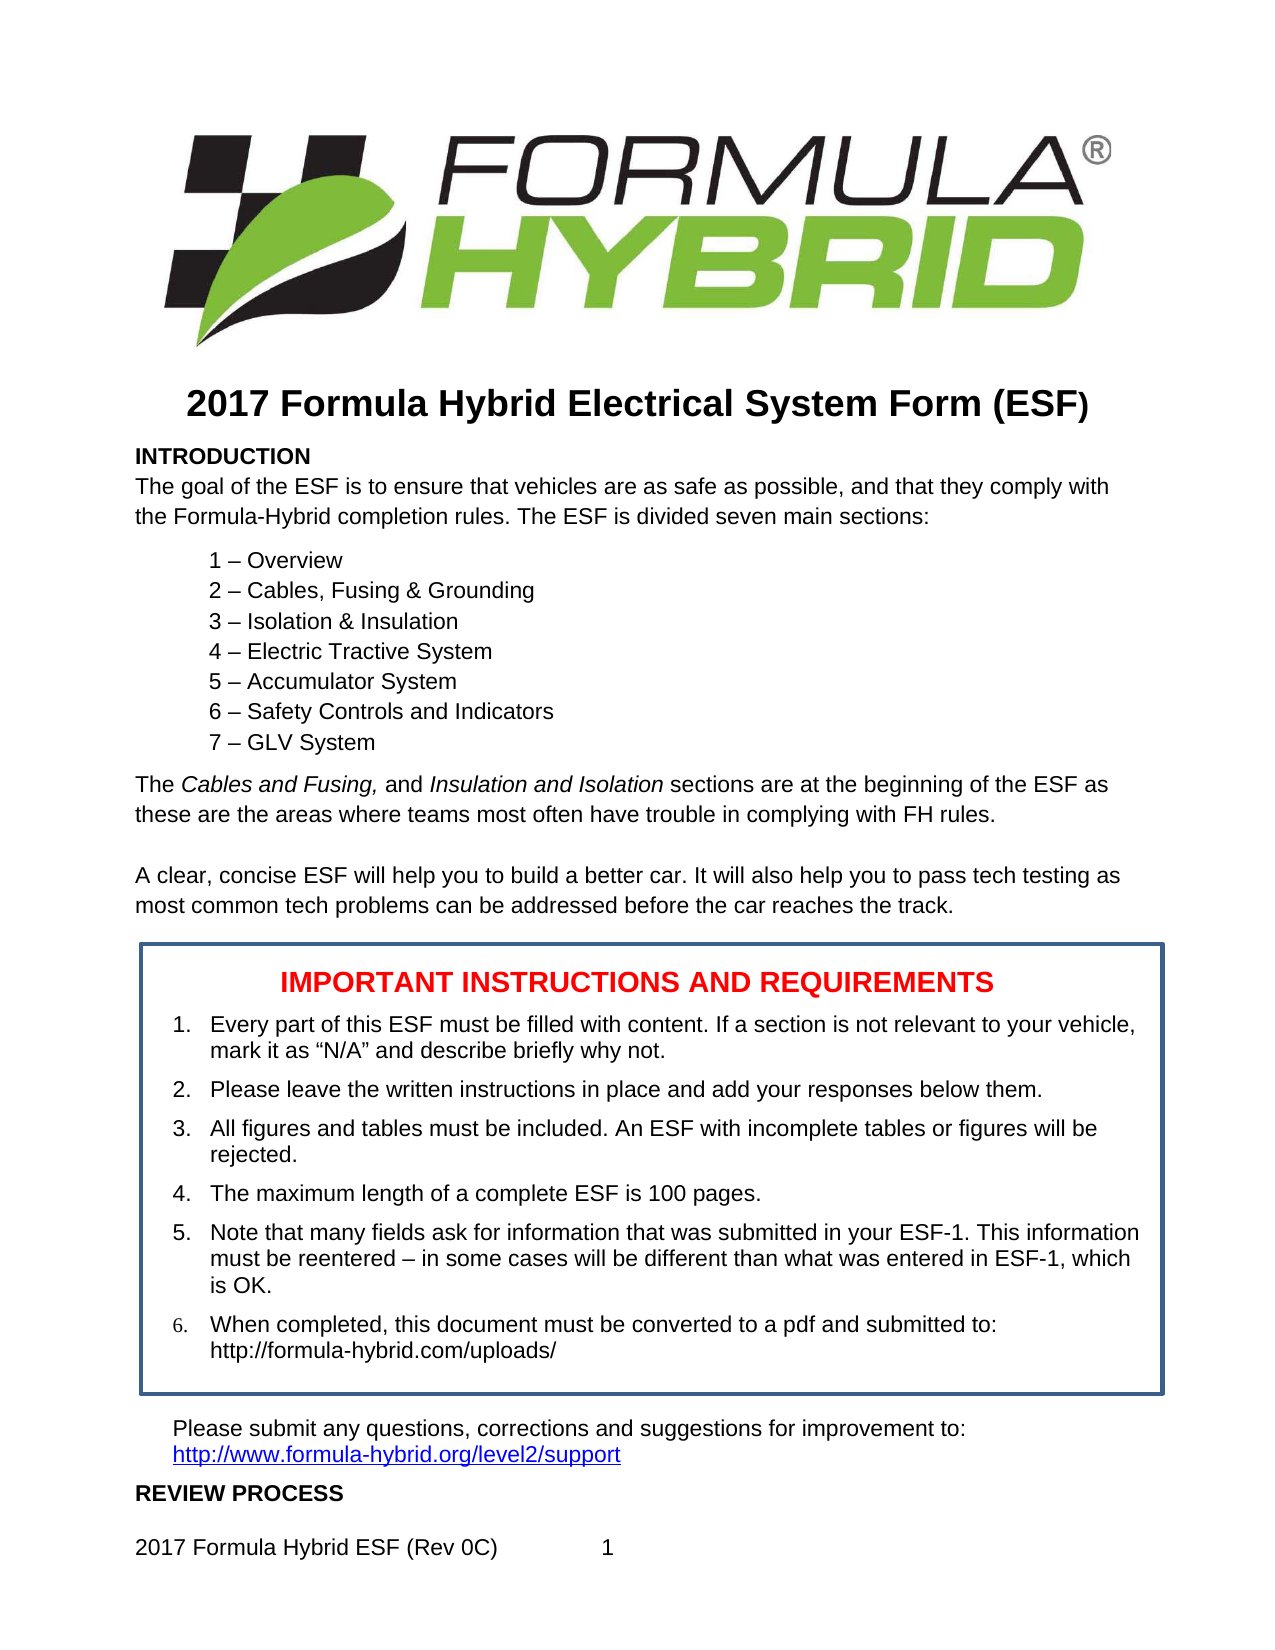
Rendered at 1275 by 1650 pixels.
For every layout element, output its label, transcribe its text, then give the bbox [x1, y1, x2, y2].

list Note that many fields ask for information that was submitted in your ESF-1. This information must be reentered – in some cases will be different than what was entered in ESF-1, which is OK. [172, 1219, 1140, 1298]
text 2017 Formula Hybrid Electrical System Form (ESF) [135, 381, 1140, 424]
picture [163, 135, 1112, 347]
list Please leave the written instructions in place and add your responses below them. [172, 1076, 1140, 1102]
text INTRODUCTION [135, 443, 1140, 469]
list Please submit any questions, corrections and suggestions for improvement to: http://www.formula-hybrid.org/level2/support [172, 1415, 1140, 1467]
text 3 – Isolation & Insulation [209, 608, 1140, 634]
list The maximum length of a complete ESF is 100 pages. [172, 1180, 1140, 1207]
text The Cables and Fusing, and Insulation and Isolation sections are at the beginning of the ESF as these are the areas where teams most often have trouble in complying with FH rules. [135, 771, 1140, 828]
list When completed, this document must be converted to a pdf and submitted to: http://formula-hybrid.com/uploads/ [172, 1311, 1140, 1363]
list Every part of this ESF must be filled with content. If a section is not relevant to your vehicle, mark it as “N/A” and describe briefly why not. [172, 1011, 1140, 1064]
text A clear, concise ESF will help you to build a better car. It will also help you to pass tech testing as most common tech problems can be addressed before the car reaches the track. [135, 862, 1140, 918]
text 2 – Cables, Fusing & Grounding [209, 577, 1140, 604]
text IMPORTANT INSTRUCTIONS AND REQUIREMENTS [143, 965, 1140, 998]
text 5 – Accumulator System [209, 668, 1140, 694]
text REVIEW PROCESS [135, 1480, 1140, 1506]
text 1 – Overview [209, 547, 1140, 573]
text 4 – Electric Tractive System [209, 638, 1140, 664]
text The goal of the ESF is to ensure that vehicles are as safe as possible, and that they comply with the Formula-Hybrid completion rules. The ESF is divided seven main sections: [135, 473, 1140, 529]
text 6 – Safety Controls and Indicators [209, 698, 1140, 724]
text 7 – GLV System [209, 728, 1140, 755]
list All figures and tables must be included. An ESF with incomplete tables or figures will be rejected. [172, 1115, 1140, 1168]
